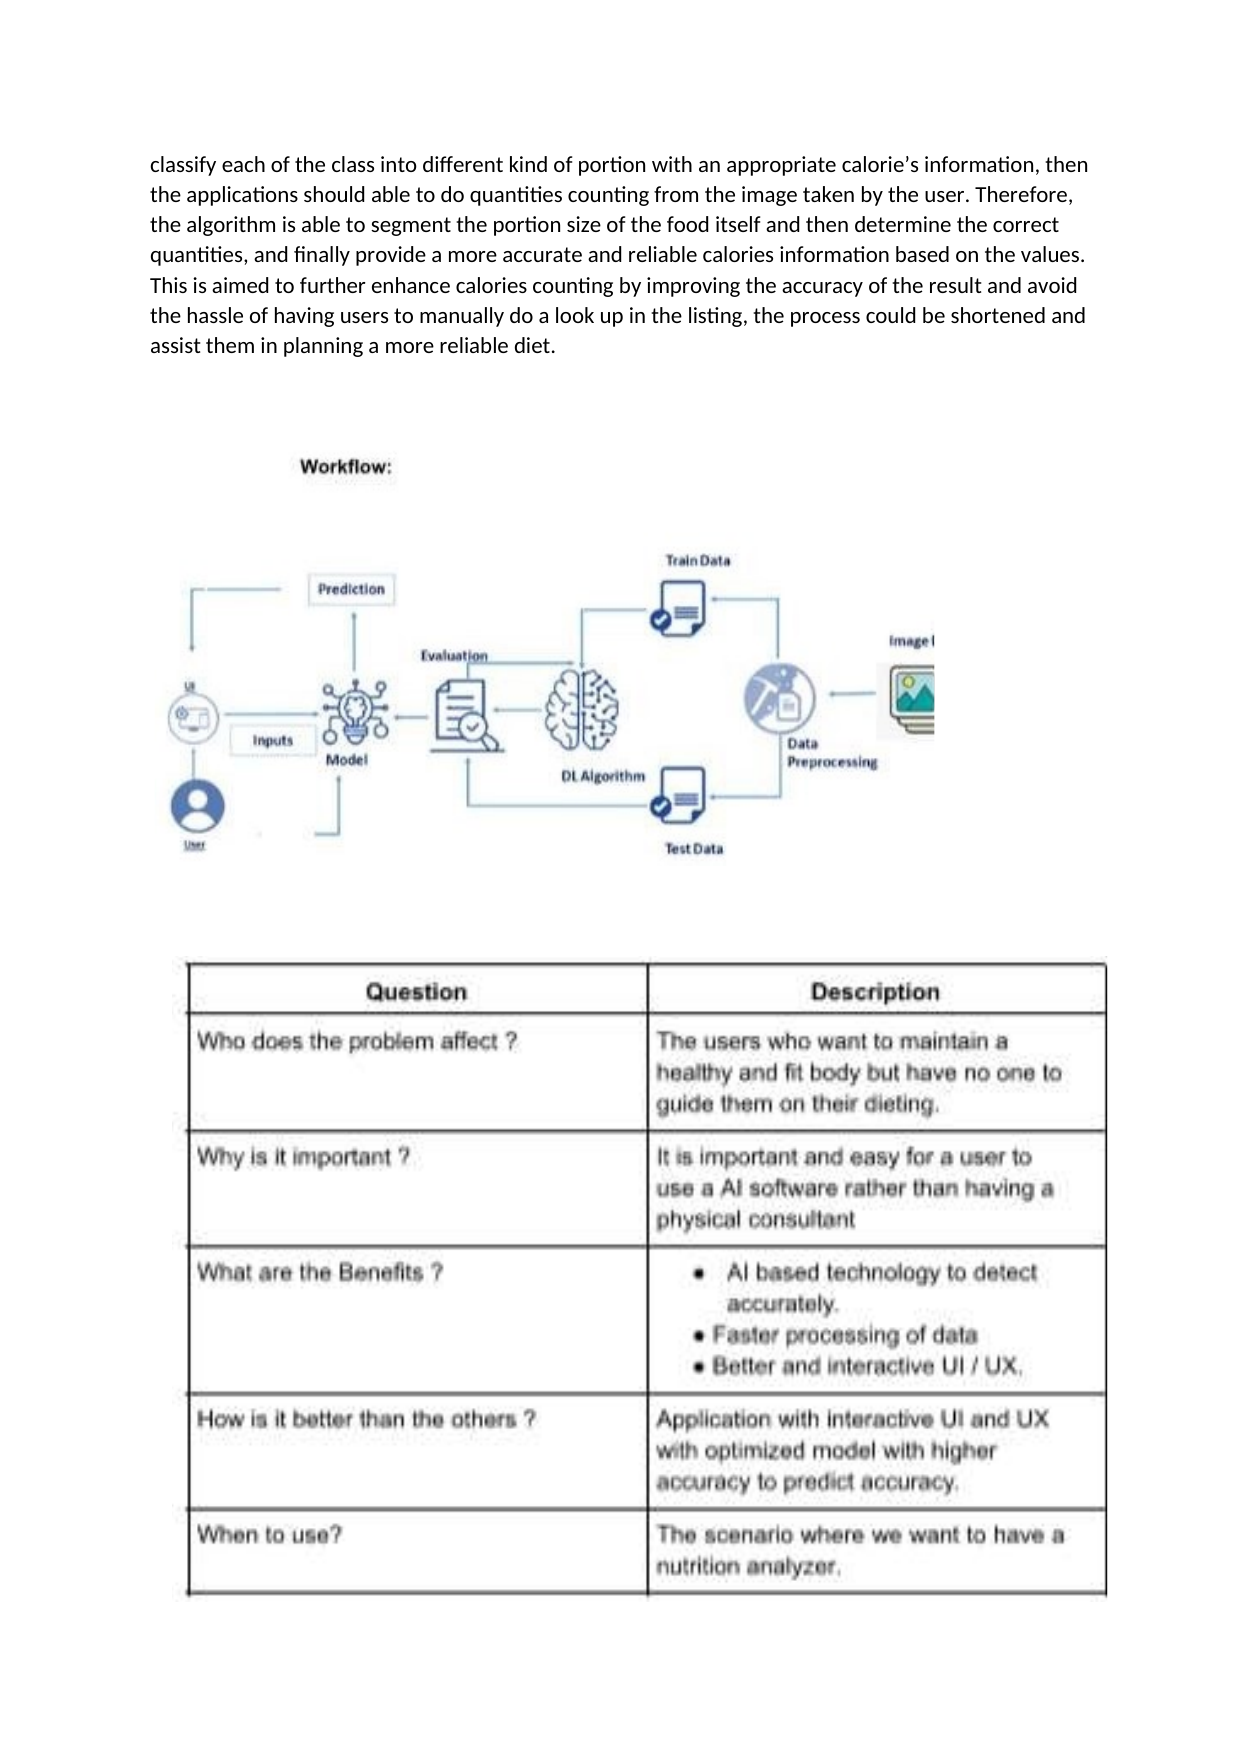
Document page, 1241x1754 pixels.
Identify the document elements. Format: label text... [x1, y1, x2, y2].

picture [153, 424, 934, 864]
picture [169, 956, 1106, 1599]
